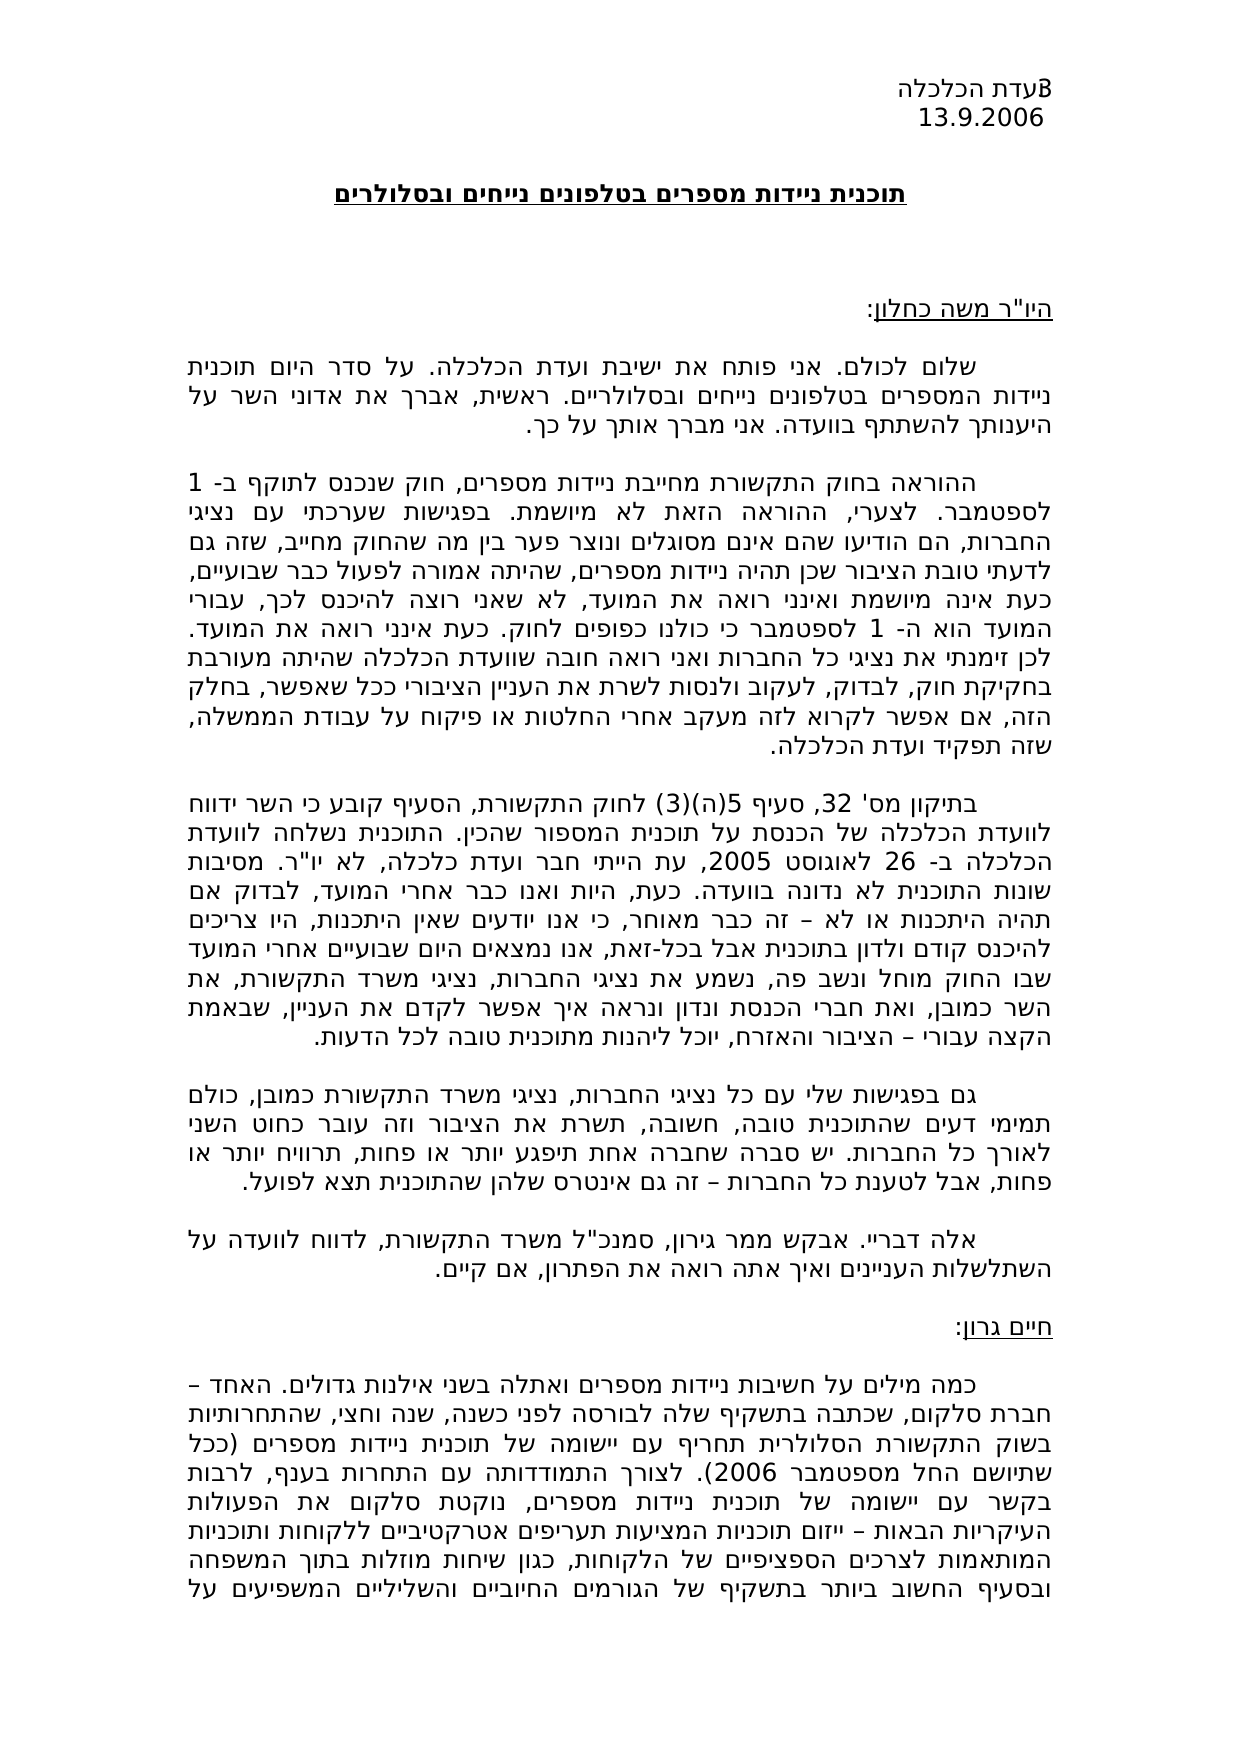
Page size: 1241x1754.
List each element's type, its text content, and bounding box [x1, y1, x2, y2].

text בתיקון מס' 32, סעיף 5(ה)(3) לחוק התקשורת, הסעיף קובע כי השר ידווח לוועדת הכלכלה של הכנסת על תוכנית המספור שהכין. התוכנית נשלחה לוועדת הכלכלה ב- 26 לאוגוסט 2005, עת הייתי חבר ועדת כלכלה, לא יו"ר. מסיבות שונות התוכנית לא נדונה בוועדה. כעת, היות ואנו כבר אחרי המועד, לבדוק אם תהיה היתכנות או לא – זה כבר מאוחר, כי אנו יודעים שאין היתכנות, היו צריכים להיכנס קודם ולדון בתוכנית אבל בכל-זאת, אנו נמצאים היום שבועיים אחרי המועד שבו החוק מוחל ונשב פה, נשמע את נציגי החברות, נציגי משרד התקשורת, את השר כמובן, ואת חברי הכנסת ונדון ונראה איך אפשר לקדם את העניין, שבאמת הקצה עבורי – הציבור והאזרח, יוכל ליהנות מתוכנית טובה לכל הדעות. [187, 789, 1053, 1051]
text אלה דבריי. אבקש ממר גירון, סמנכ"ל משרד התקשורת, לדווח לוועדה על השתלשלות העניינים ואיך אתה רואה את הפתרון, אם קיים. [187, 1225, 1053, 1284]
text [187, 1370, 1053, 1604]
text ההוראה בחוק התקשורת מחייבת ניידות מספרים, חוק שנכנס לתוקף ב- 1 לספטמבר. לצערי, ההוראה הזאת לא מיושמת. בפגישות שערכתי עם נציגי החברות, הם הודיעו שהם אינם מסוגלים ונוצר פער בין מה שהחוק מחייב, שזה גם לדעתי טובת הציבור שכן תהיה ניידות מספרים, שהיתה אמורה לפעול כבר שבועיים, כעת אינה מיושמת ואינני רואה את המועד, לא שאני רוצה להיכנס לכך, עבורי המועד הוא ה- 1 לספטמבר כי כולנו כפופים לחוק. כעת אינני רואה את המועד. לכן זימנתי את נציגי כל החברות ואני רואה חובה שוועדת הכלכלה שהיתה מעורבת בחקיקת חוק, לבדוק, לעקוב ולנסות לשרת את העניין הציבורי ככל שאפשר, בחלק הזה, אם אפשר לקרוא לזה מעקב אחרי החלטות או פיקוח על עבודת הממשלה, שזה תפקיד ועדת הכלכלה. [187, 468, 1053, 760]
text חיים גרון: [187, 1312, 1053, 1342]
text שלום לכולם. אני פותח את ישיבת ועדת הכלכלה. על סדר היום תוכנית ניידות המספרים בטלפונים נייחים ובסלולריים. ראשית, אברך את אדוני השר על היענותך להשתתף בוועדה. אני מברך אותך על כך. [187, 352, 1053, 439]
text גם בפגישות שלי עם כל נציגי החברות, נציגי משרד התקשורת כמובן, כולם תמימי דעים שהתוכנית טובה, חשובה, תשרת את הציבור וזה עובר כחוט השני לאורך כל החברות. יש סברה שחברה אחת תיפגע יותר או פחות, תרוויח יותר או פחות, אבל לטענת כל החברות – זה גם אינטרס שלהן שהתוכנית תצא לפועל. [187, 1080, 1053, 1197]
text תוכנית ניידות מספרים בטלפונים נייחים ובסלולרים [187, 179, 1053, 208]
text היו"ר משה כחלון: [187, 294, 1053, 323]
